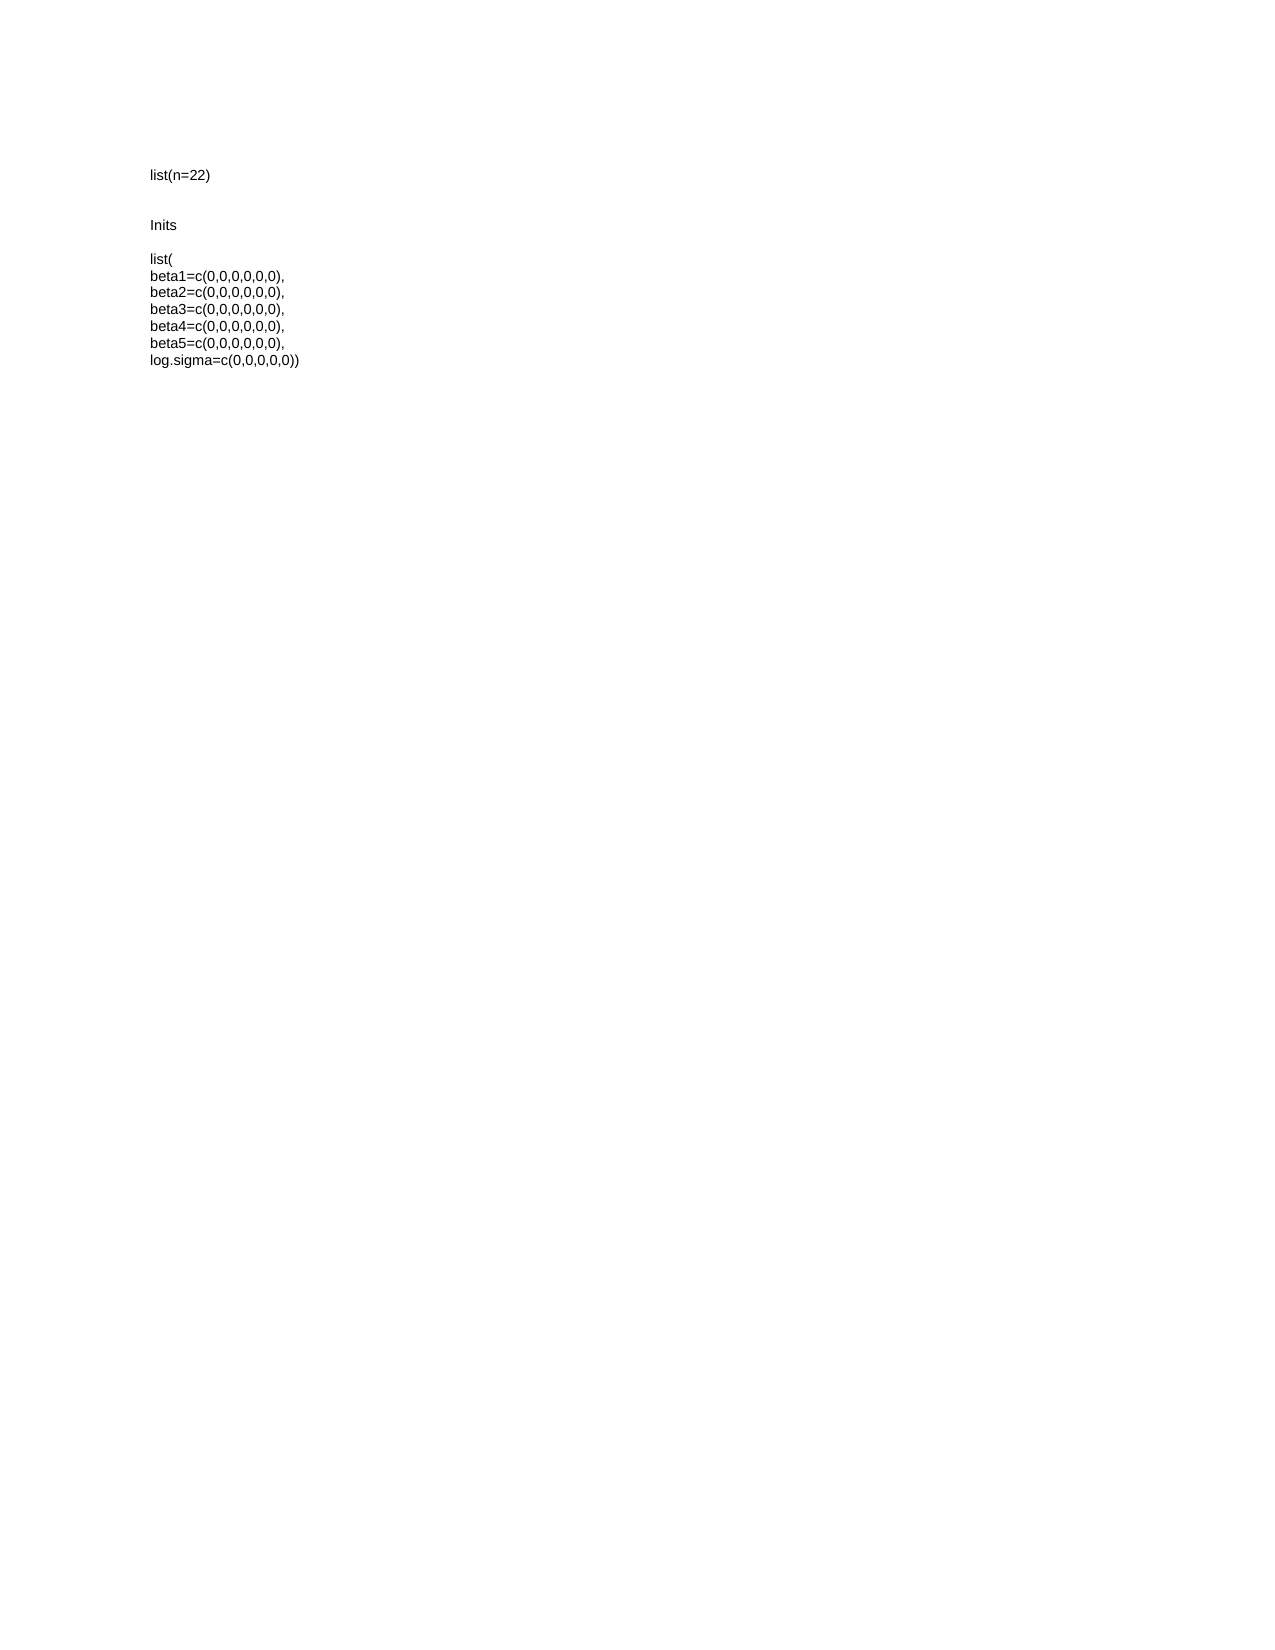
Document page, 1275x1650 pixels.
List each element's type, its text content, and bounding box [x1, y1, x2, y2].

text beta5=c(0,0,0,0,0,0), [150, 334, 1125, 351]
text log.sigma=c(0,0,0,0,0)) [150, 351, 1125, 368]
text list(n=22) [150, 167, 1125, 183]
text beta1=c(0,0,0,0,0,0), [150, 267, 1125, 284]
text Inits [150, 217, 1125, 234]
text beta2=c(0,0,0,0,0,0), [150, 284, 1125, 301]
text beta3=c(0,0,0,0,0,0), [150, 301, 1125, 318]
text beta4=c(0,0,0,0,0,0), [150, 318, 1125, 334]
text list( [150, 251, 1125, 267]
